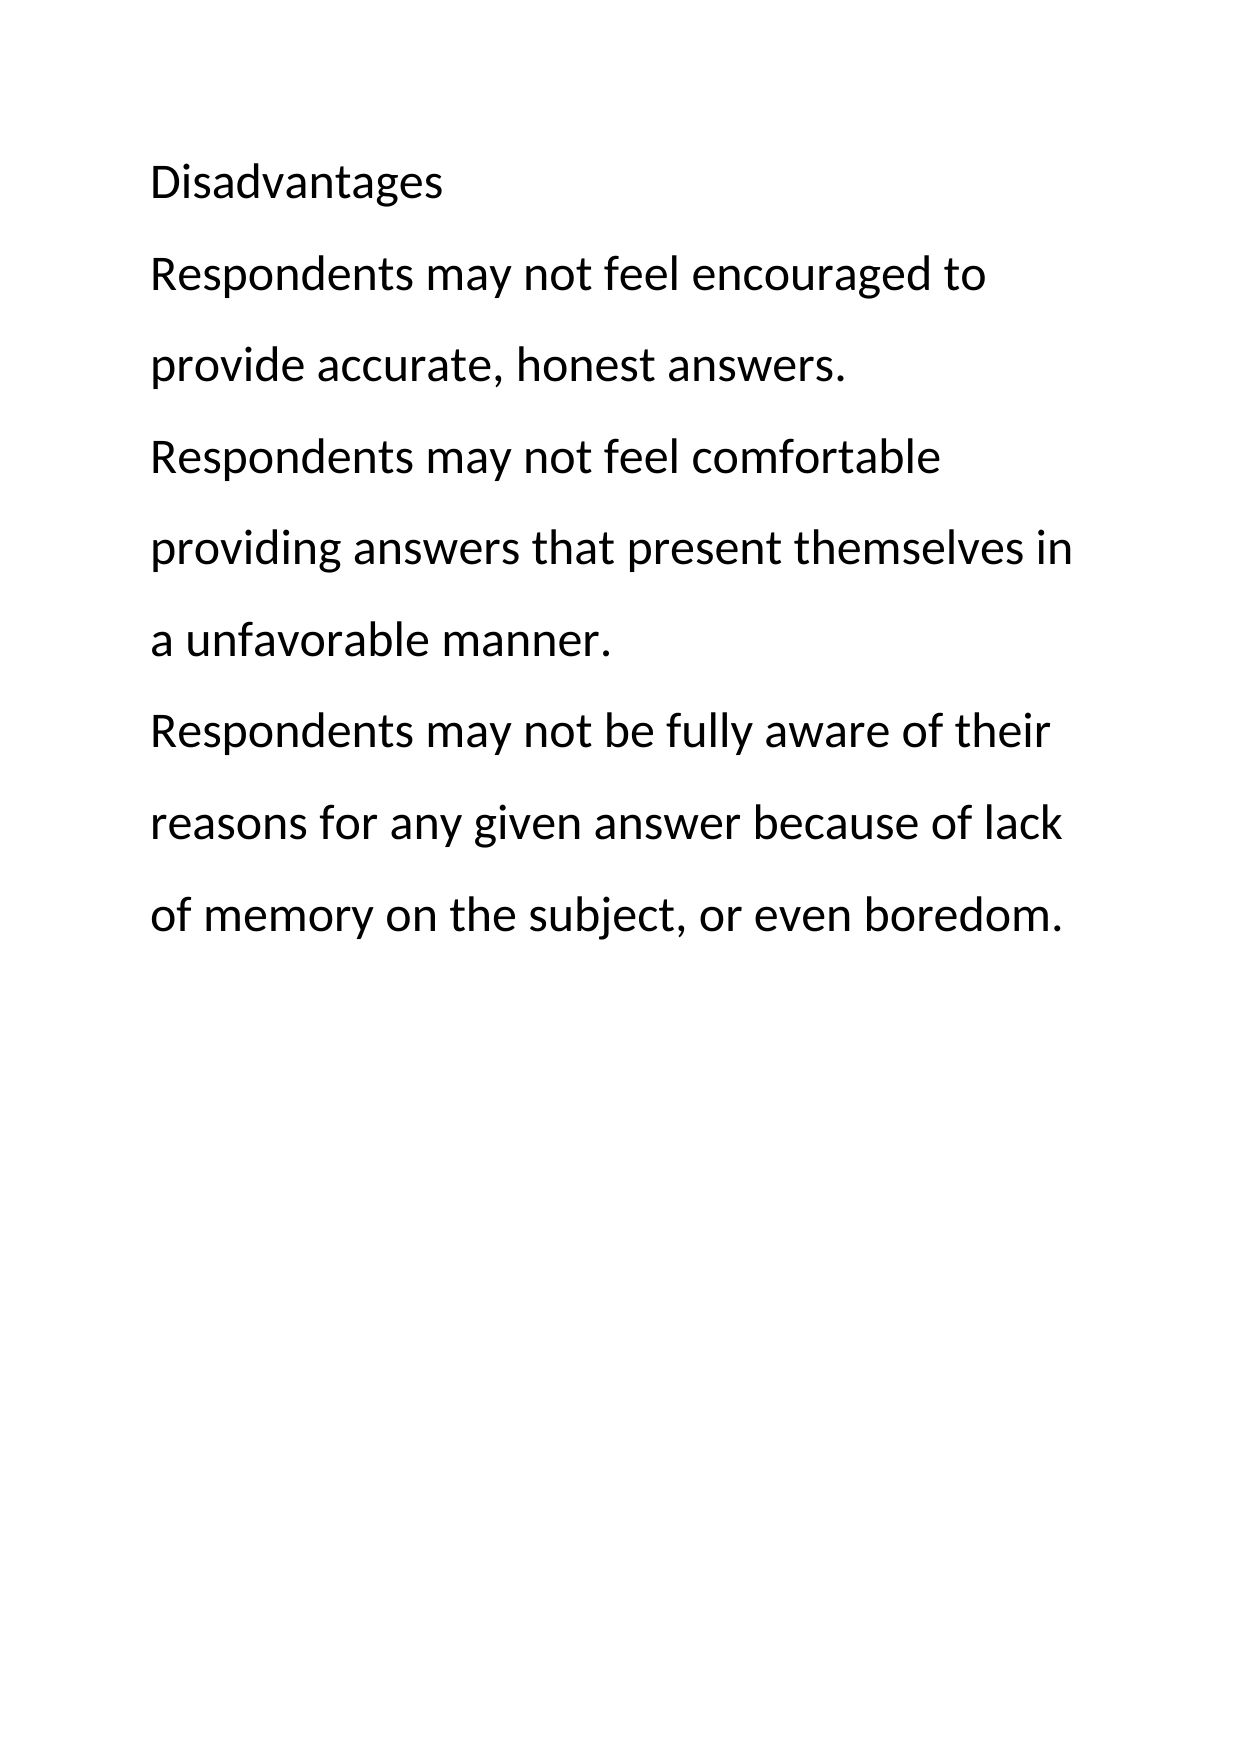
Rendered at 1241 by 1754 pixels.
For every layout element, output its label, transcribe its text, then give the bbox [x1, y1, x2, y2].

text Respondents may not feel comfortable providing answers that present themselves in a unfavorable manner. [150, 425, 1090, 669]
text Respondents may not be fully aware of their reasons for any given answer because of lack of memory on the subject, or even boredom. [150, 699, 1090, 943]
text Respondents may not feel encouraged to provide accurate, honest answers. [150, 242, 1090, 394]
text Disadvantages [150, 150, 1090, 211]
